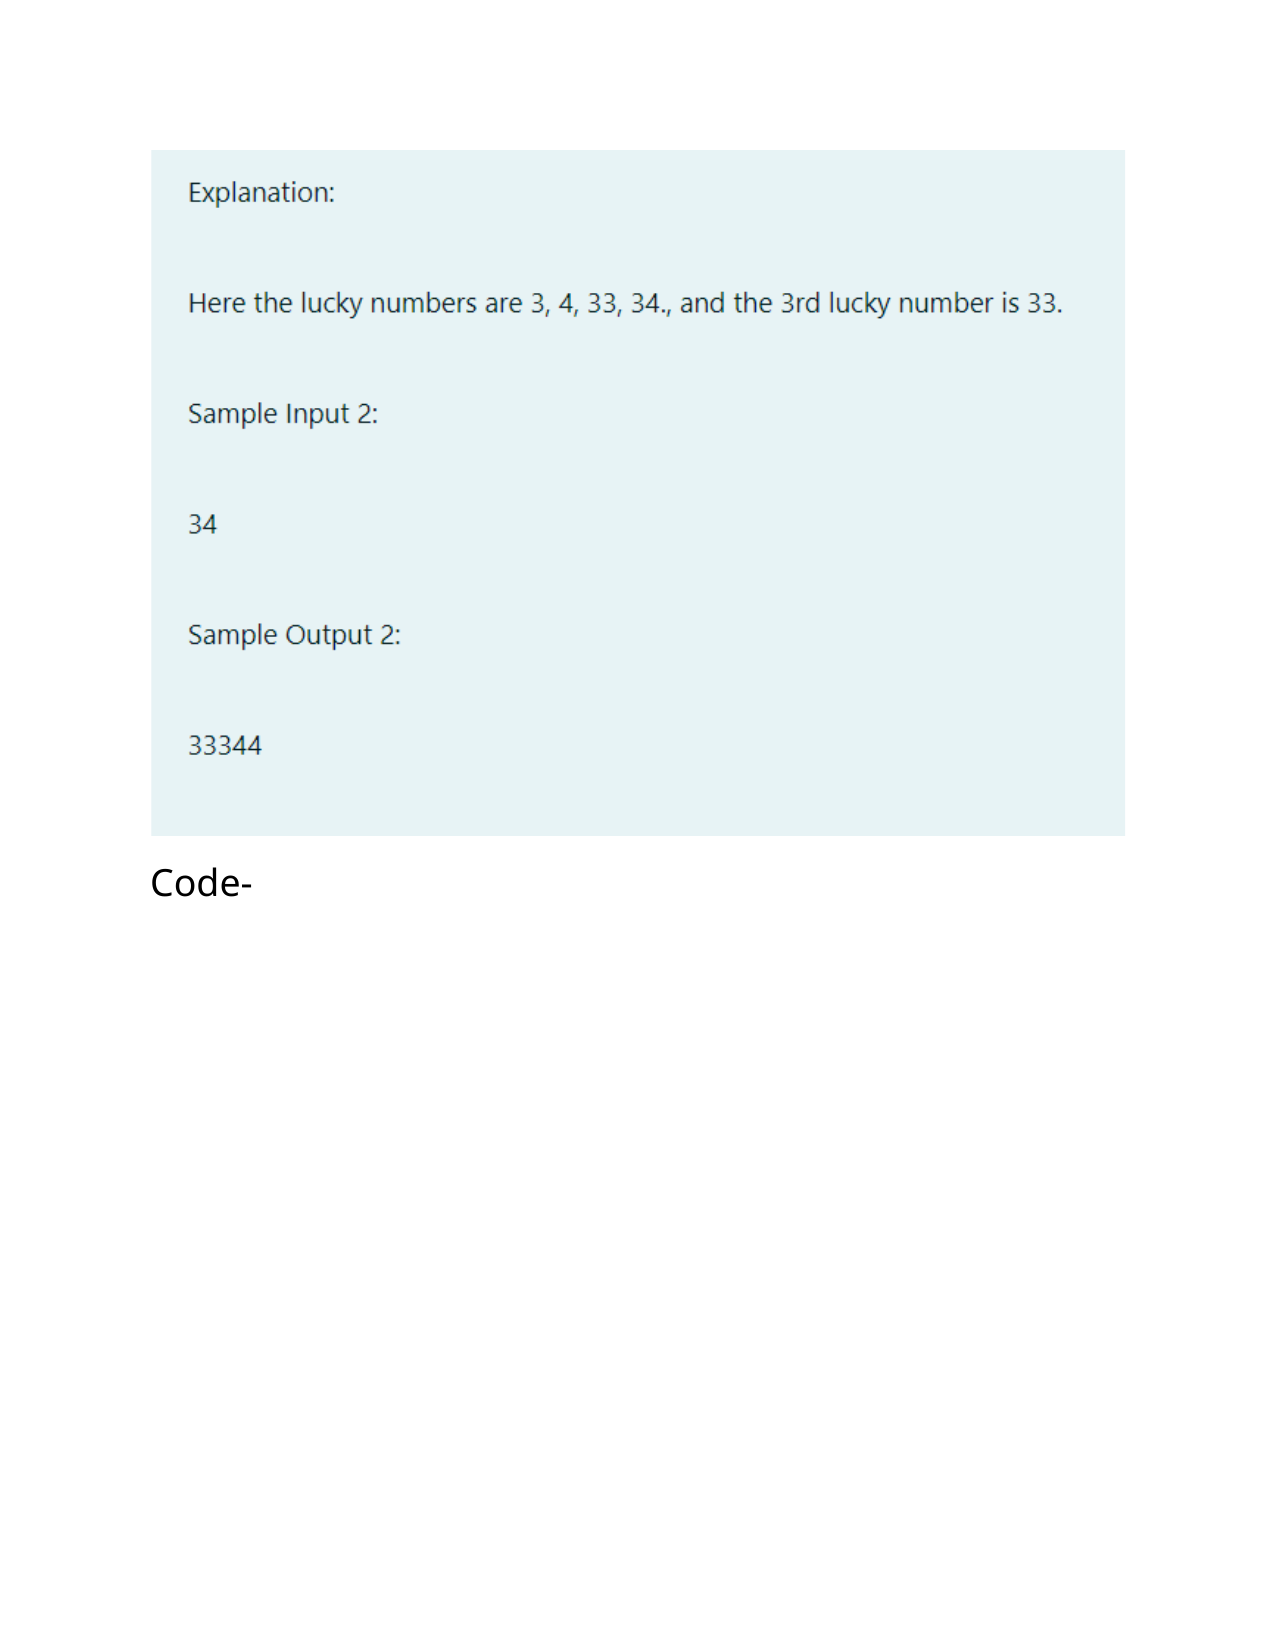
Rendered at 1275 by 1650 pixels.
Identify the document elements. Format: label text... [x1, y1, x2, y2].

text Code- [150, 856, 1125, 907]
picture [150, 150, 1125, 836]
